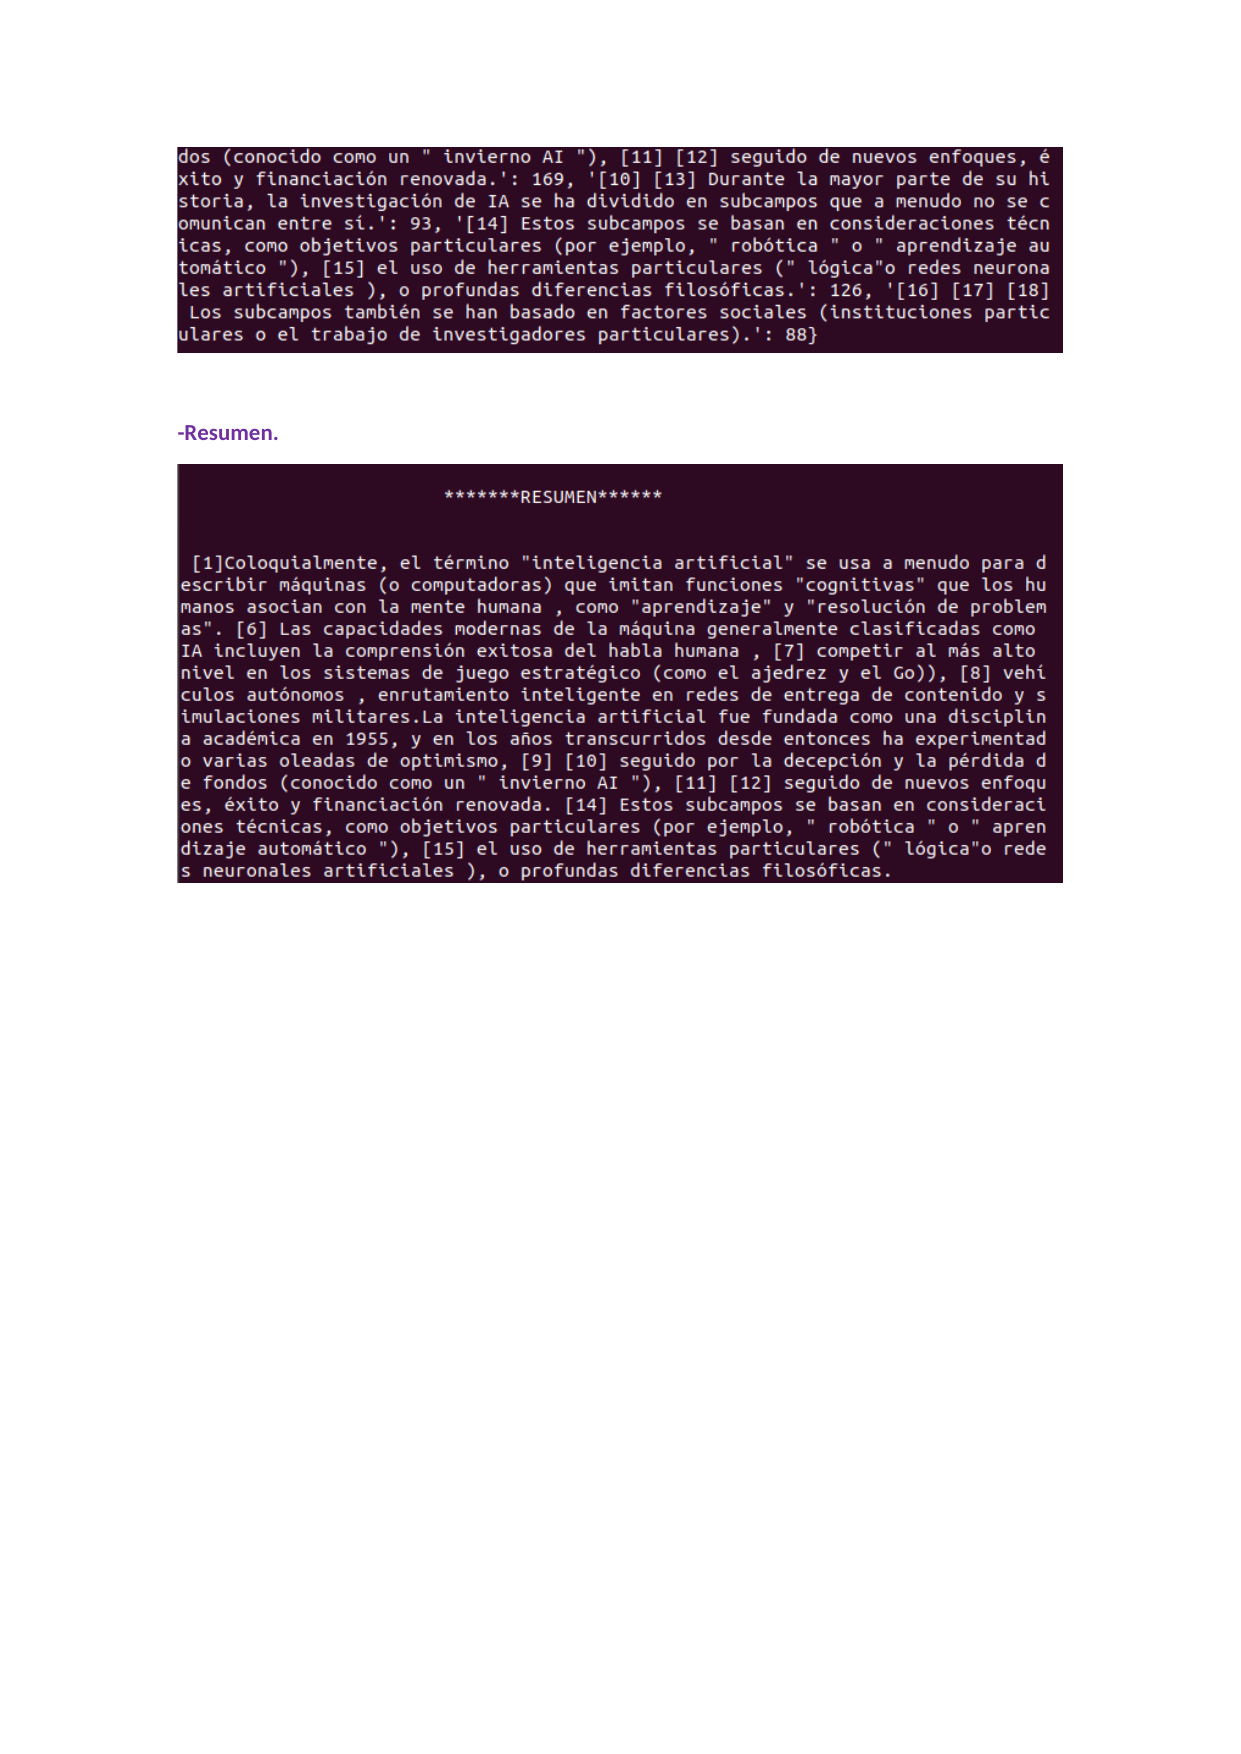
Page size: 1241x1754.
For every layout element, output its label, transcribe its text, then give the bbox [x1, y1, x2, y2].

picture [177, 464, 1063, 883]
picture [177, 147, 1063, 353]
text -Resumen. [177, 418, 1063, 446]
